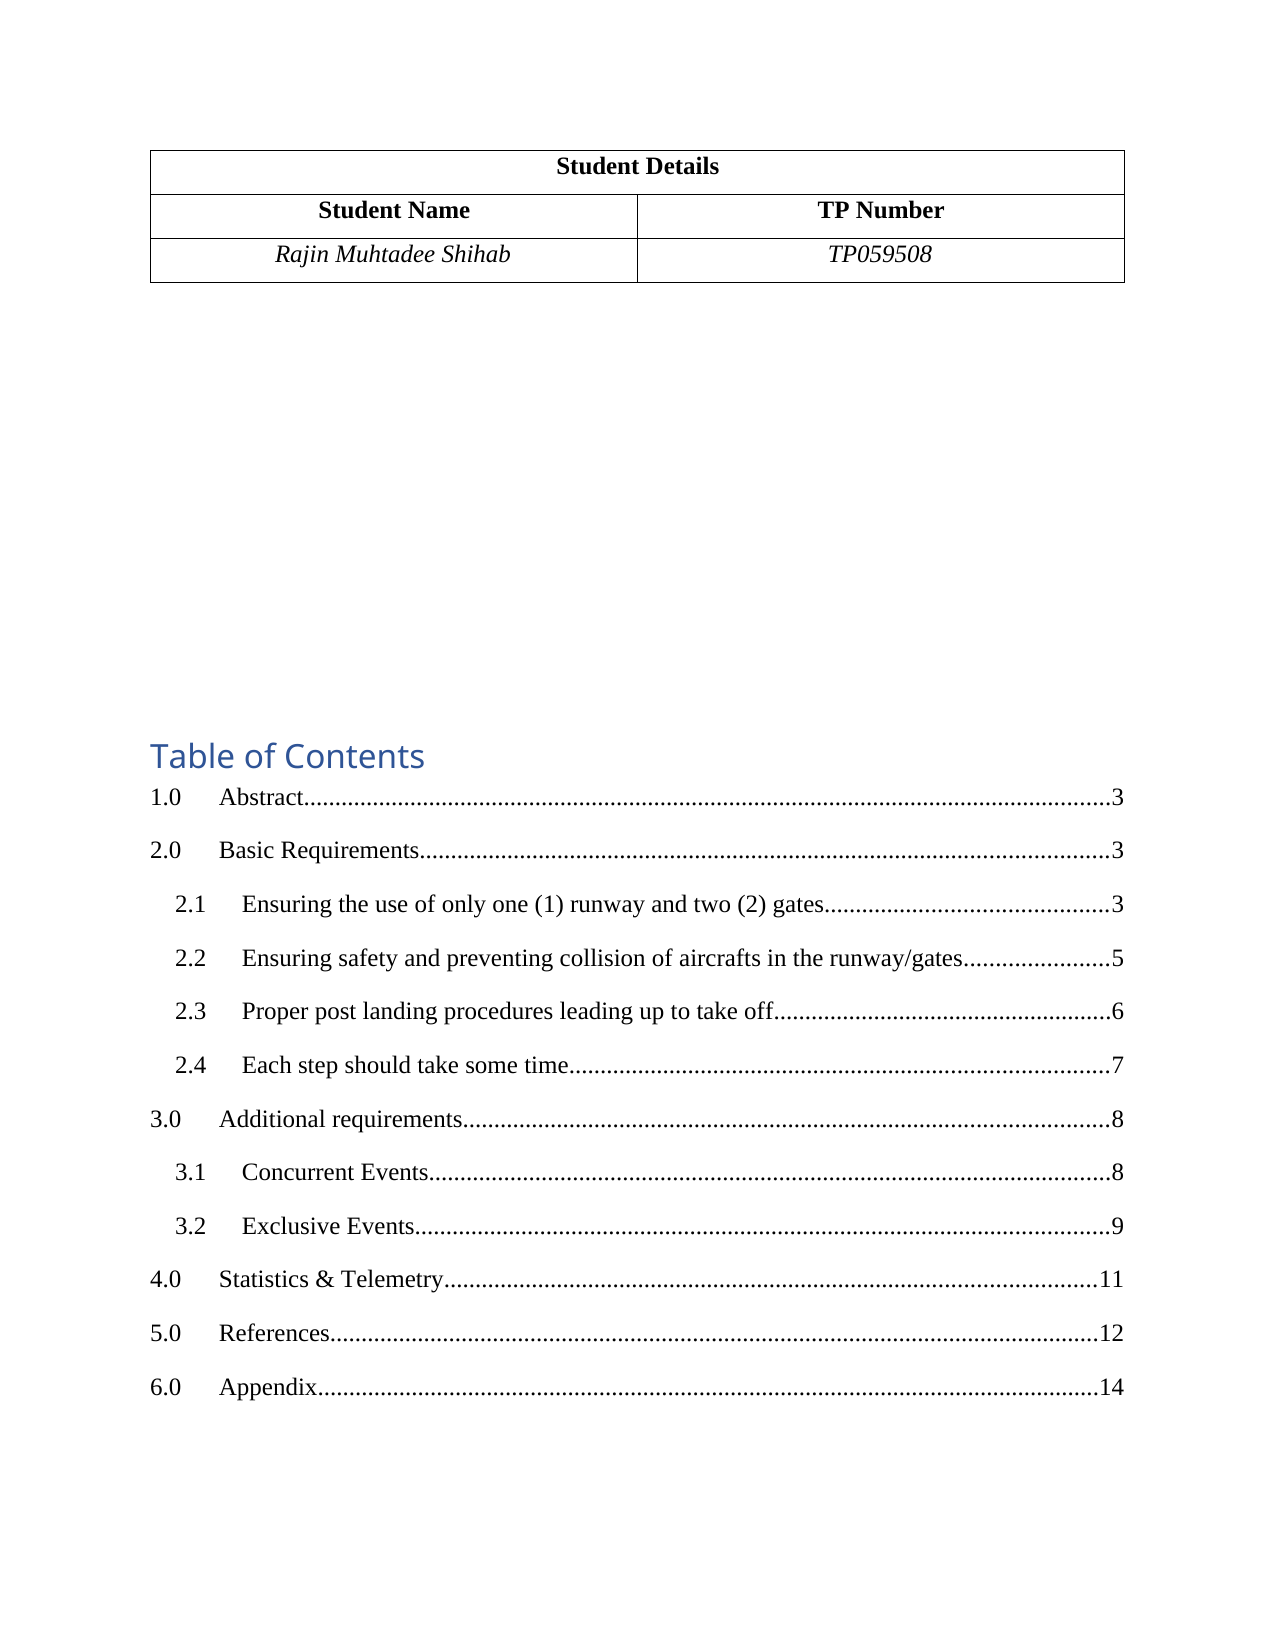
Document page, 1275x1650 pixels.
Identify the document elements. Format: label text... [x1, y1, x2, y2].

table_cell TP Number [638, 195, 1124, 238]
table_cell Rajin Muhtadee Shihab [151, 239, 637, 282]
table_cell Student Name [151, 195, 637, 238]
table_cell TP059508 [638, 239, 1124, 282]
table_header Student Details [151, 151, 1124, 194]
